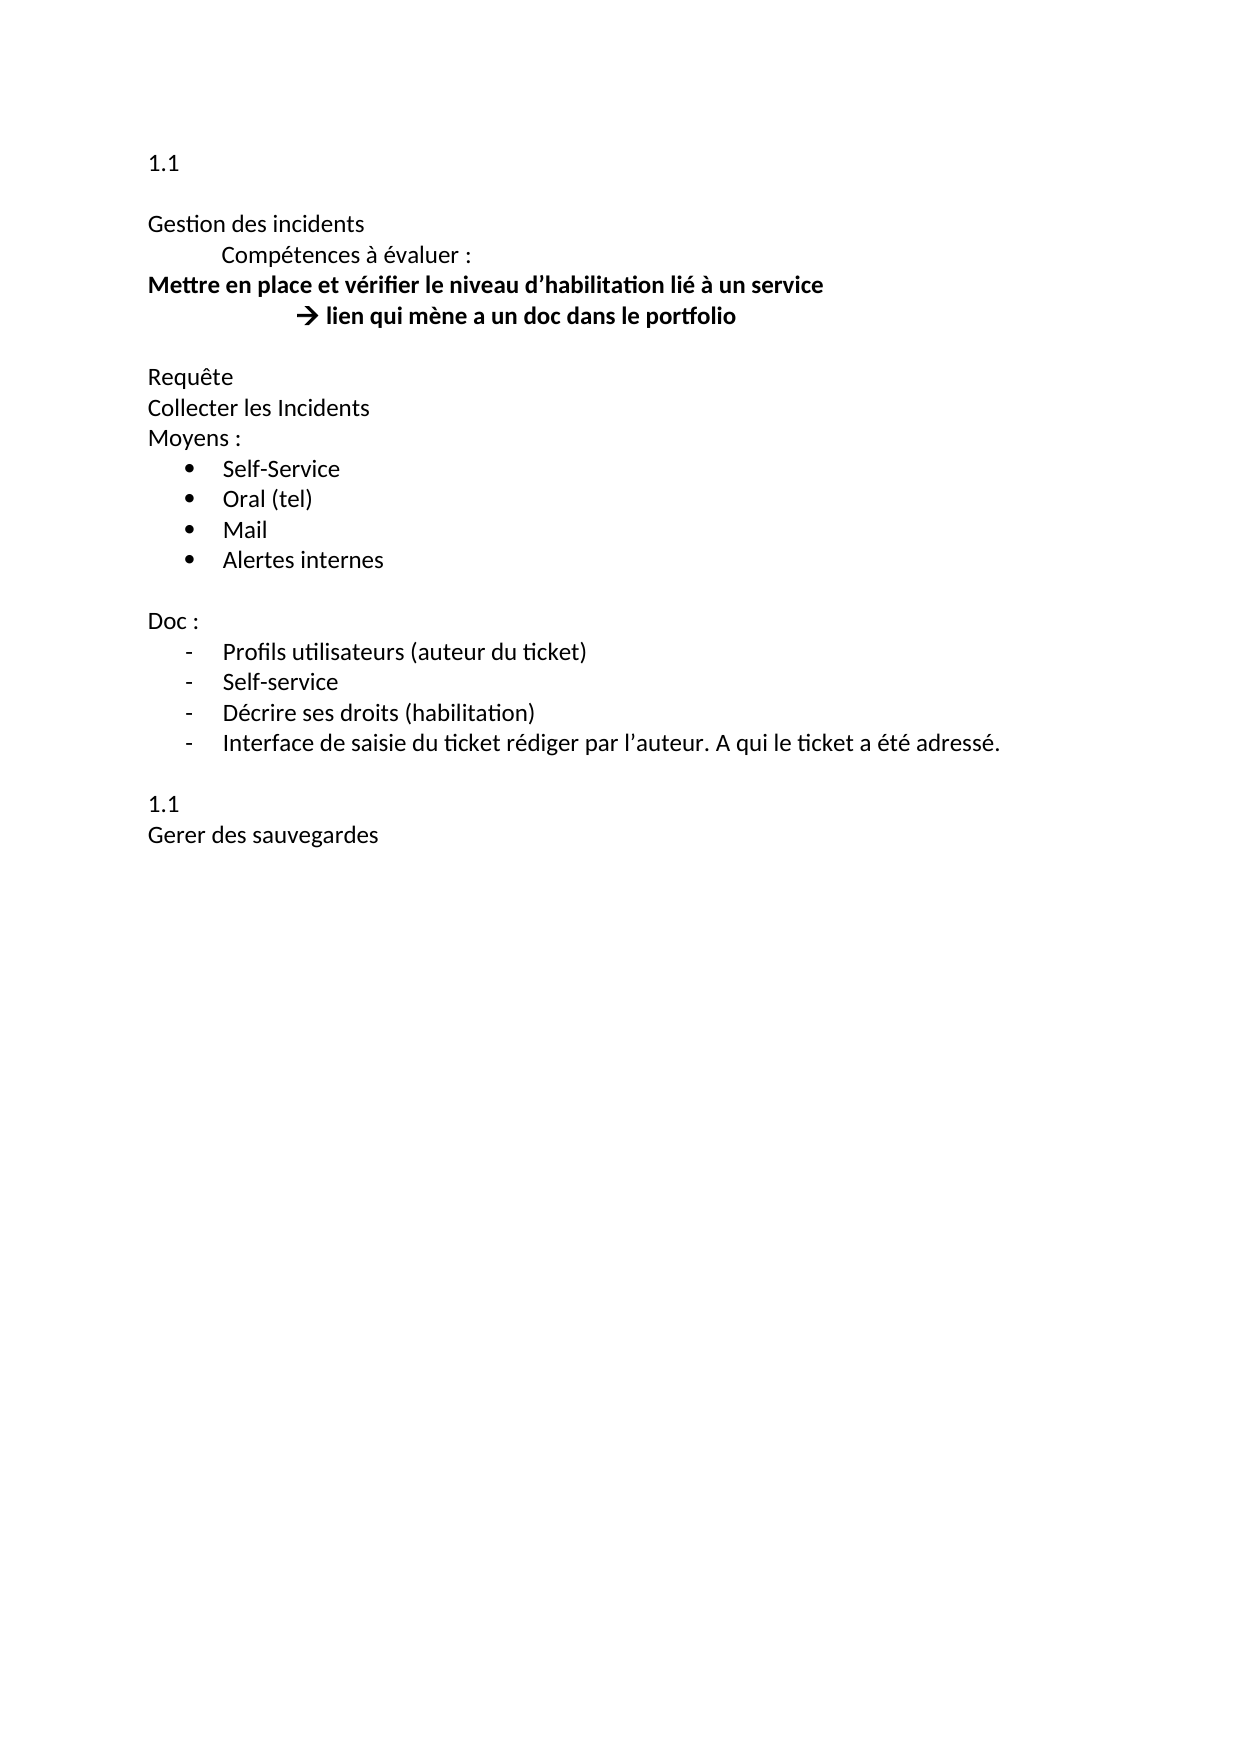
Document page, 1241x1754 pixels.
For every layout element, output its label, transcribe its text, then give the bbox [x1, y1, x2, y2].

list Profils utilisateurs (auteur du ticket) [185, 636, 1093, 666]
list Interface de saisie du ticket rédiger par l’auteur. A qui le ticket a été adressé. [185, 727, 1093, 758]
text Compétences à évaluer : [148, 239, 1093, 270]
text lien qui mène a un doc dans le portfolio [148, 300, 1093, 331]
text 1.1 [148, 788, 1093, 819]
list Self-Service [185, 453, 1093, 483]
text Doc : [148, 605, 1093, 636]
text Gestion des incidents [148, 209, 1093, 239]
list Alertes internes [185, 544, 1093, 575]
list Mail [185, 514, 1093, 544]
text Gerer des sauvegardes [148, 819, 1093, 849]
text Collecter les Incidents [148, 392, 1093, 422]
text 1.1 [148, 148, 1093, 178]
text Moyens : [148, 422, 1093, 453]
list Self-service [185, 666, 1093, 697]
text Mettre en place et vérifier le niveau d’habilitation lié à un service [148, 270, 1093, 300]
text Requête [148, 361, 1093, 392]
list Oral (tel) [185, 483, 1093, 514]
list Décrire ses droits (habilitation) [185, 697, 1093, 727]
